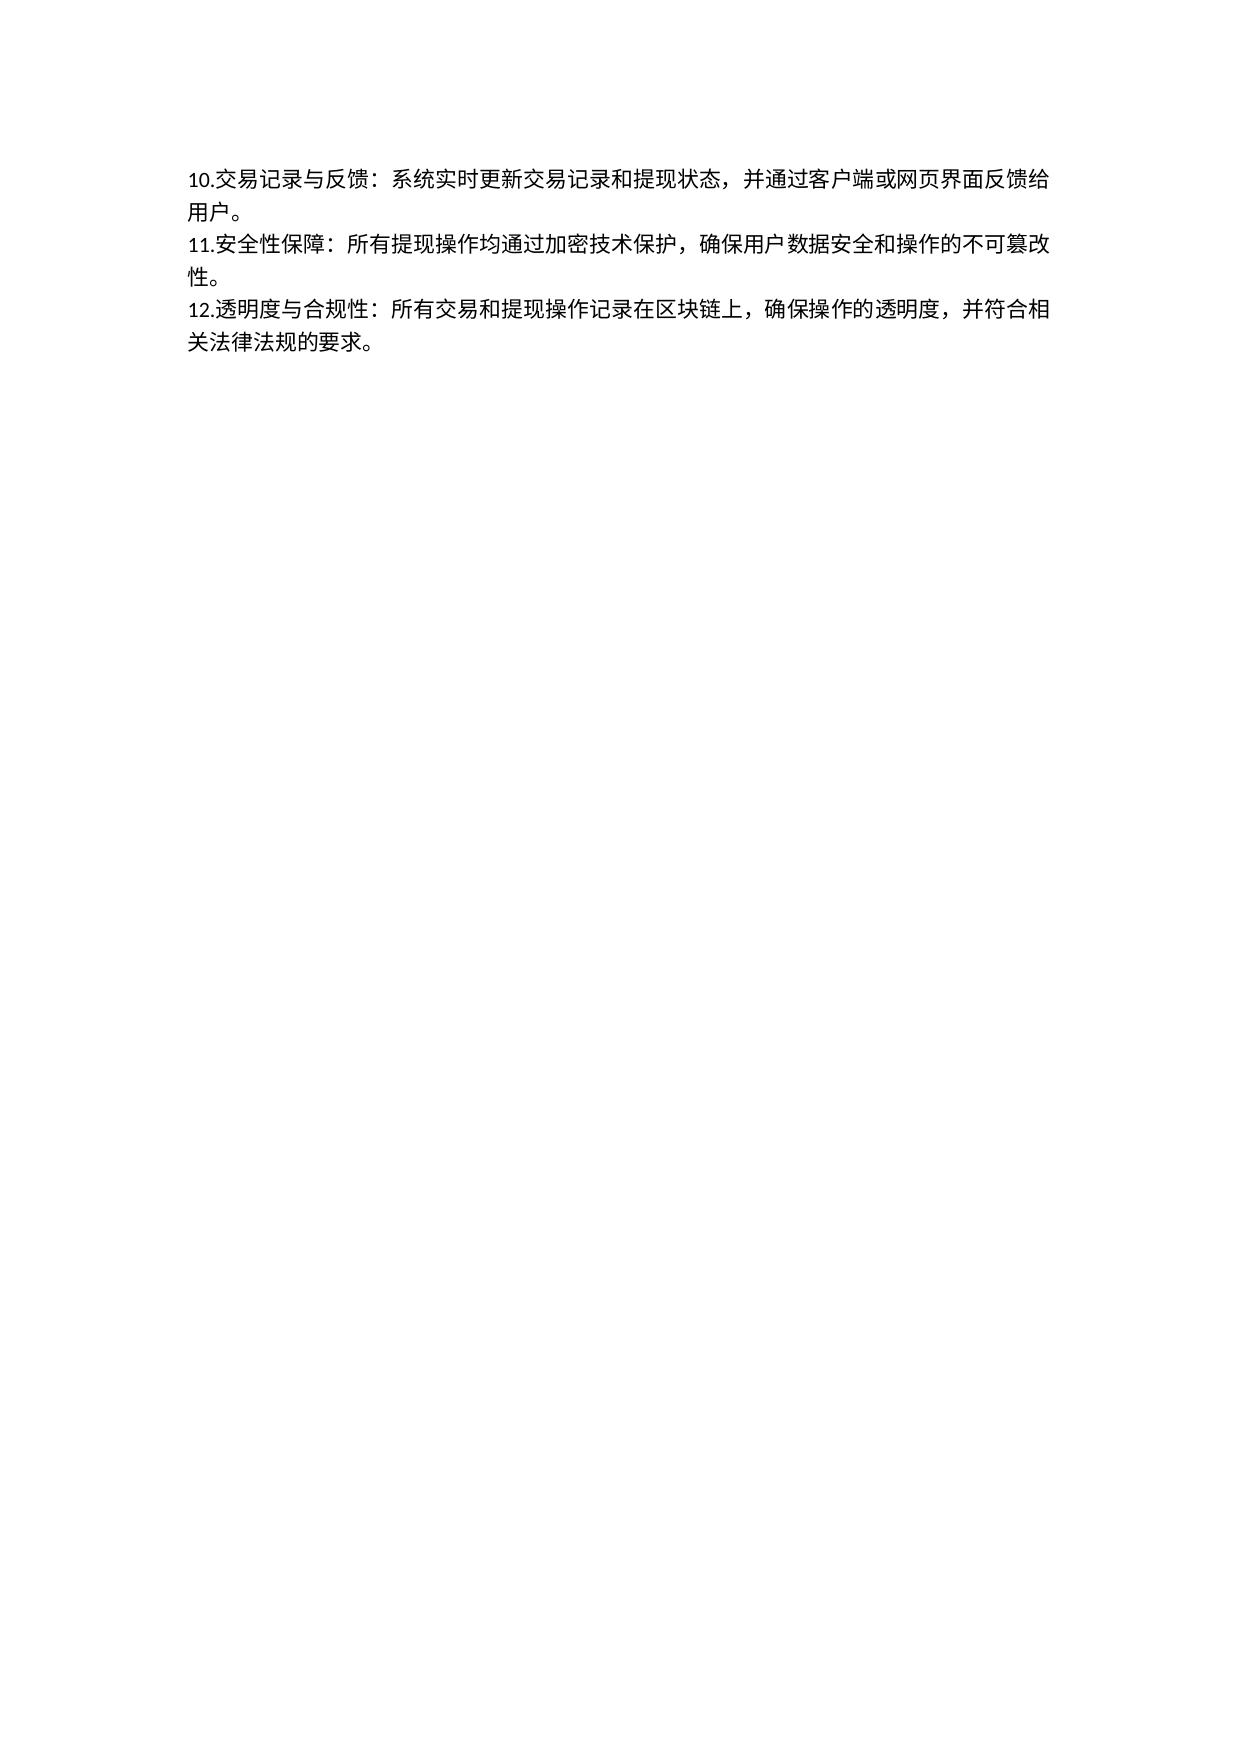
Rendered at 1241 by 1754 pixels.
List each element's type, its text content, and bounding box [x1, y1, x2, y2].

text 11.安全性保障：所有提现操作均通过加密技术保护，确保用户数据安全和操作的不可篡改性。 [187, 227, 1053, 292]
text 12.透明度与合规性：所有交易和提现操作记录在区块链上，确保操作的透明度，并符合相关法律法规的要求。 [187, 292, 1053, 357]
text 10.交易记录与反馈：系统实时更新交易记录和提现状态，并通过客户端或网页界面反馈给用户。 [187, 162, 1053, 227]
